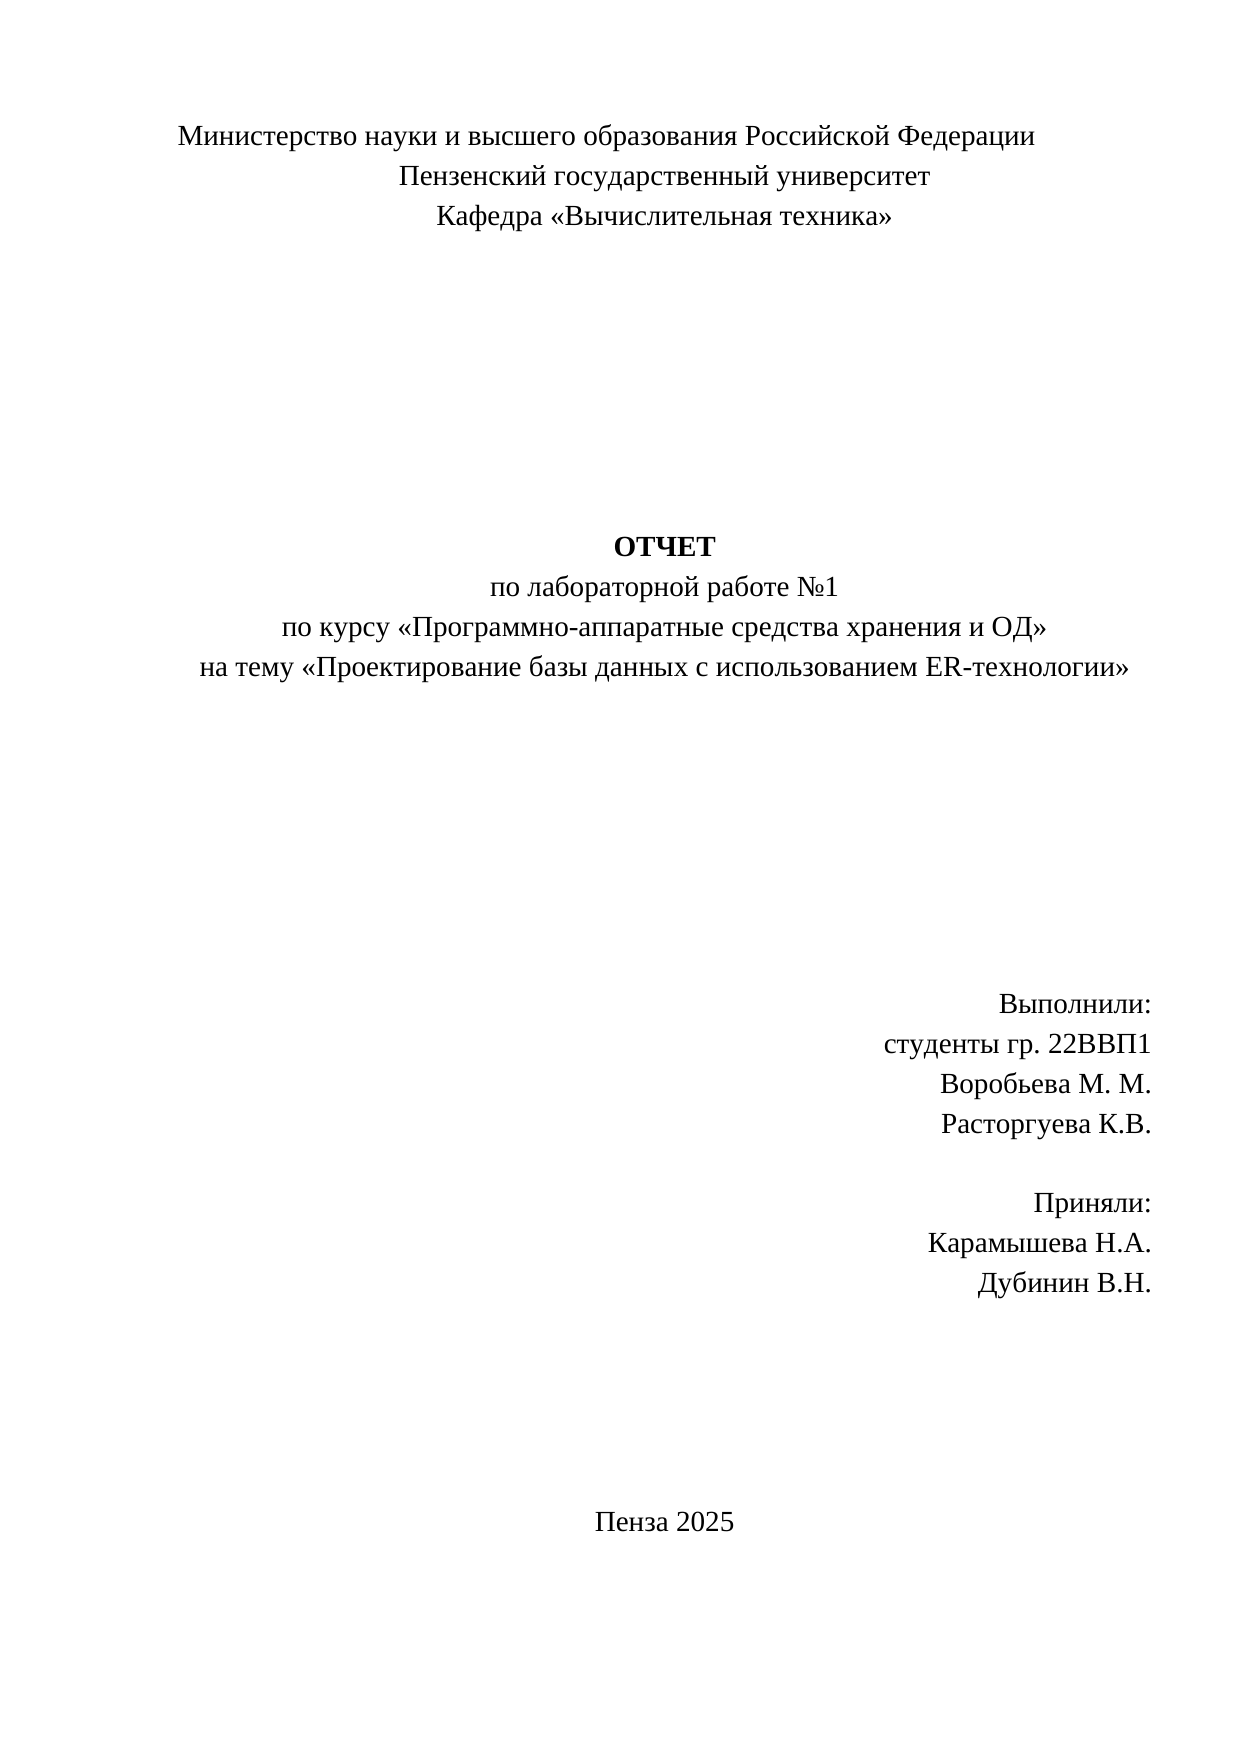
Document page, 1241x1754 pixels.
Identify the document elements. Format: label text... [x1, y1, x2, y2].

text на тему «Проектирование базы данных с использованием ER-технологии» [177, 649, 1152, 682]
text Приняли: [177, 1186, 1152, 1219]
text Кафедра «Вычислительная техника» [177, 198, 1152, 231]
text Пензенский государственный университет [177, 158, 1152, 191]
text Выполнили: [177, 987, 1152, 1020]
text Расторгуева К.В. [177, 1106, 1152, 1139]
text Дубинин В.Н. [177, 1265, 1152, 1299]
text Министерство науки и высшего образования Российской Федерации [177, 118, 1152, 152]
text Карамышева Н.А. [177, 1225, 1152, 1259]
text ОТЧЕТ [177, 529, 1152, 563]
text Воробьева М. М. [177, 1066, 1152, 1100]
text по лабораторной работе №1 [177, 569, 1152, 603]
text студенты гр. 22ВВП1 [177, 1026, 1152, 1060]
text по курсу «Программно-аппаратные средства хранения и ОД» [177, 609, 1152, 642]
text Пенза 2025 [177, 1504, 1152, 1537]
